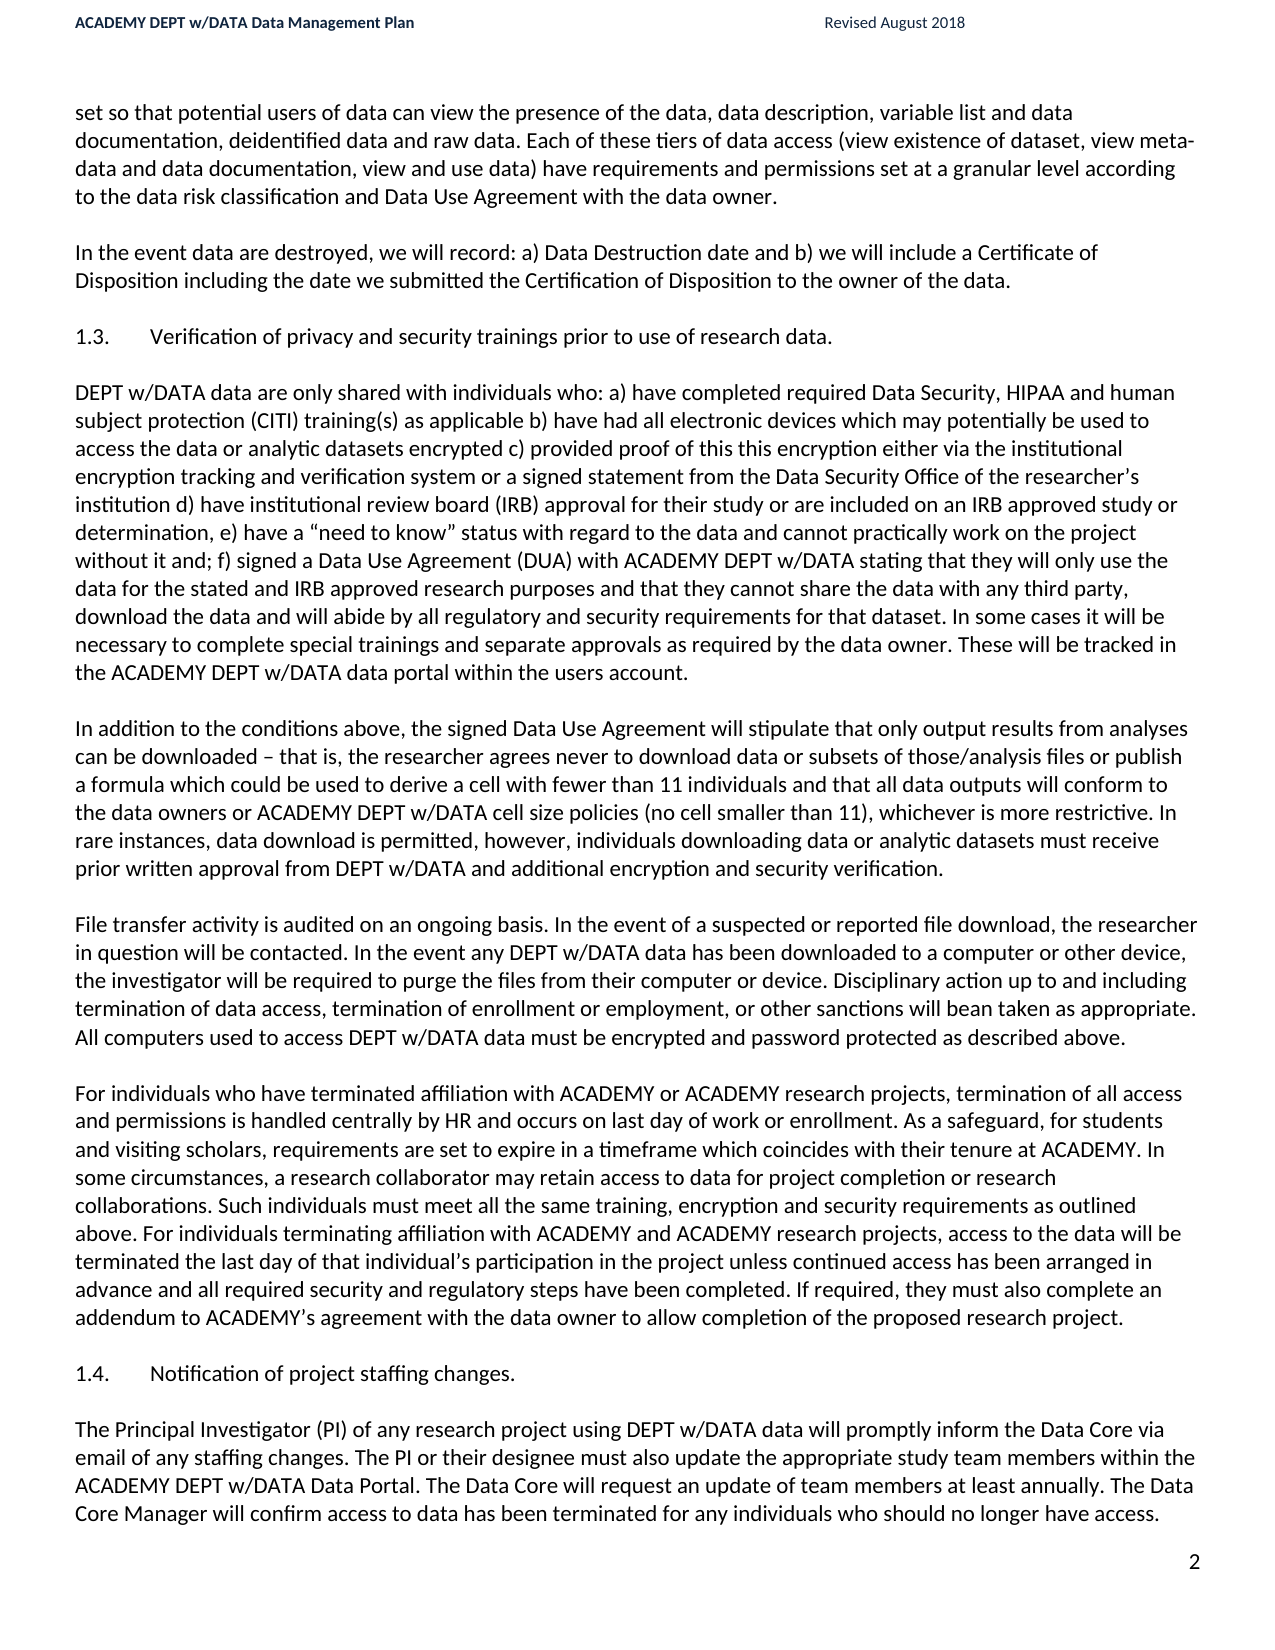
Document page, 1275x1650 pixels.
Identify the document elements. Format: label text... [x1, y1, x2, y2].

text File transfer activity is audited on an ongoing basis. In the event of a suspected or reported file download, the researcher in question will be contacted. In the event any DEPT w/DATA data has been downloaded to a computer or other device, the investigator will be required to purge the files from their computer or device. Disciplinary action up to and including termination of data access, termination of enrollment or employment, or other sanctions will bean taken as appropriate. All computers used to access DEPT w/DATA data must be encrypted and password protected as described above. [75, 911, 1200, 1051]
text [75, 98, 1200, 210]
text In addition to the conditions above, the signed Data Use Agreement will stipulate that only output results from analyses can be downloaded – that is, the researcher agrees never to download data or subsets of those/analysis files or publish a formula which could be used to derive a cell with fewer than 11 individuals and that all data outputs will conform to the data owners or ACADEMY DEPT w/DATA cell size policies (no cell smaller than 11), whichever is more restrictive. In rare instances, data download is permitted, however, individuals downloading data or analytic datasets must receive prior written approval from DEPT w/DATA and additional encryption and security verification. [75, 714, 1200, 882]
text In the event data are destroyed, we will record: a) Data Destruction date and b) we will include a Certificate of Disposition including the date we submitted the Certification of Disposition to the owner of the data. [75, 238, 1200, 294]
list Notification of project staffing changes. [75, 1359, 1200, 1387]
text For individuals who have terminated affiliation with ACADEMY or ACADEMY research projects, termination of all access and permissions is handled centrally by HR and occurs on last day of work or enrollment. As a safeguard, for students and visiting scholars, requirements are set to expire in a timeframe which coincides with their tenure at ACADEMY. In some circumstances, a research collaborator may retain access to data for project completion or research collaborations. Such individuals must meet all the same training, encryption and security requirements as outlined above. For individuals terminating affiliation with ACADEMY and ACADEMY research projects, access to the data will be terminated the last day of that individual’s participation in the project unless continued access has been arranged in advance and all required security and regulatory steps have been completed. If required, they must also complete an addendum to ACADEMY’s agreement with the data owner to allow completion of the proposed research project. [75, 1079, 1200, 1331]
list Verification of privacy and security trainings prior to use of research data. [75, 322, 1200, 350]
text DEPT w/DATA data are only shared with individuals who: a) have completed required Data Security, HIPAA and human subject protection (CITI) training(s) as applicable b) have had all electronic devices which may potentially be used to access the data or analytic datasets encrypted c) provided proof of this this encryption either via the institutional encryption tracking and verification system or a signed statement from the Data Security Office of the researcher’s institution d) have institutional review board (IRB) approval for their study or are included on an IRB approved study or determination, e) have a “need to know” status with regard to the data and cannot practically work on the project without it and; f) signed a Data Use Agreement (DUA) with ACADEMY DEPT w/DATA stating that they will only use the data for the stated and IRB approved research purposes and that they cannot share the data with any third party, download the data and will abide by all regulatory and security requirements for that dataset. In some cases it will be necessary to complete special trainings and separate approvals as required by the data owner. These will be tracked in the ACADEMY DEPT w/DATA data portal within the users account. [75, 378, 1200, 686]
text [75, 1415, 1200, 1527]
